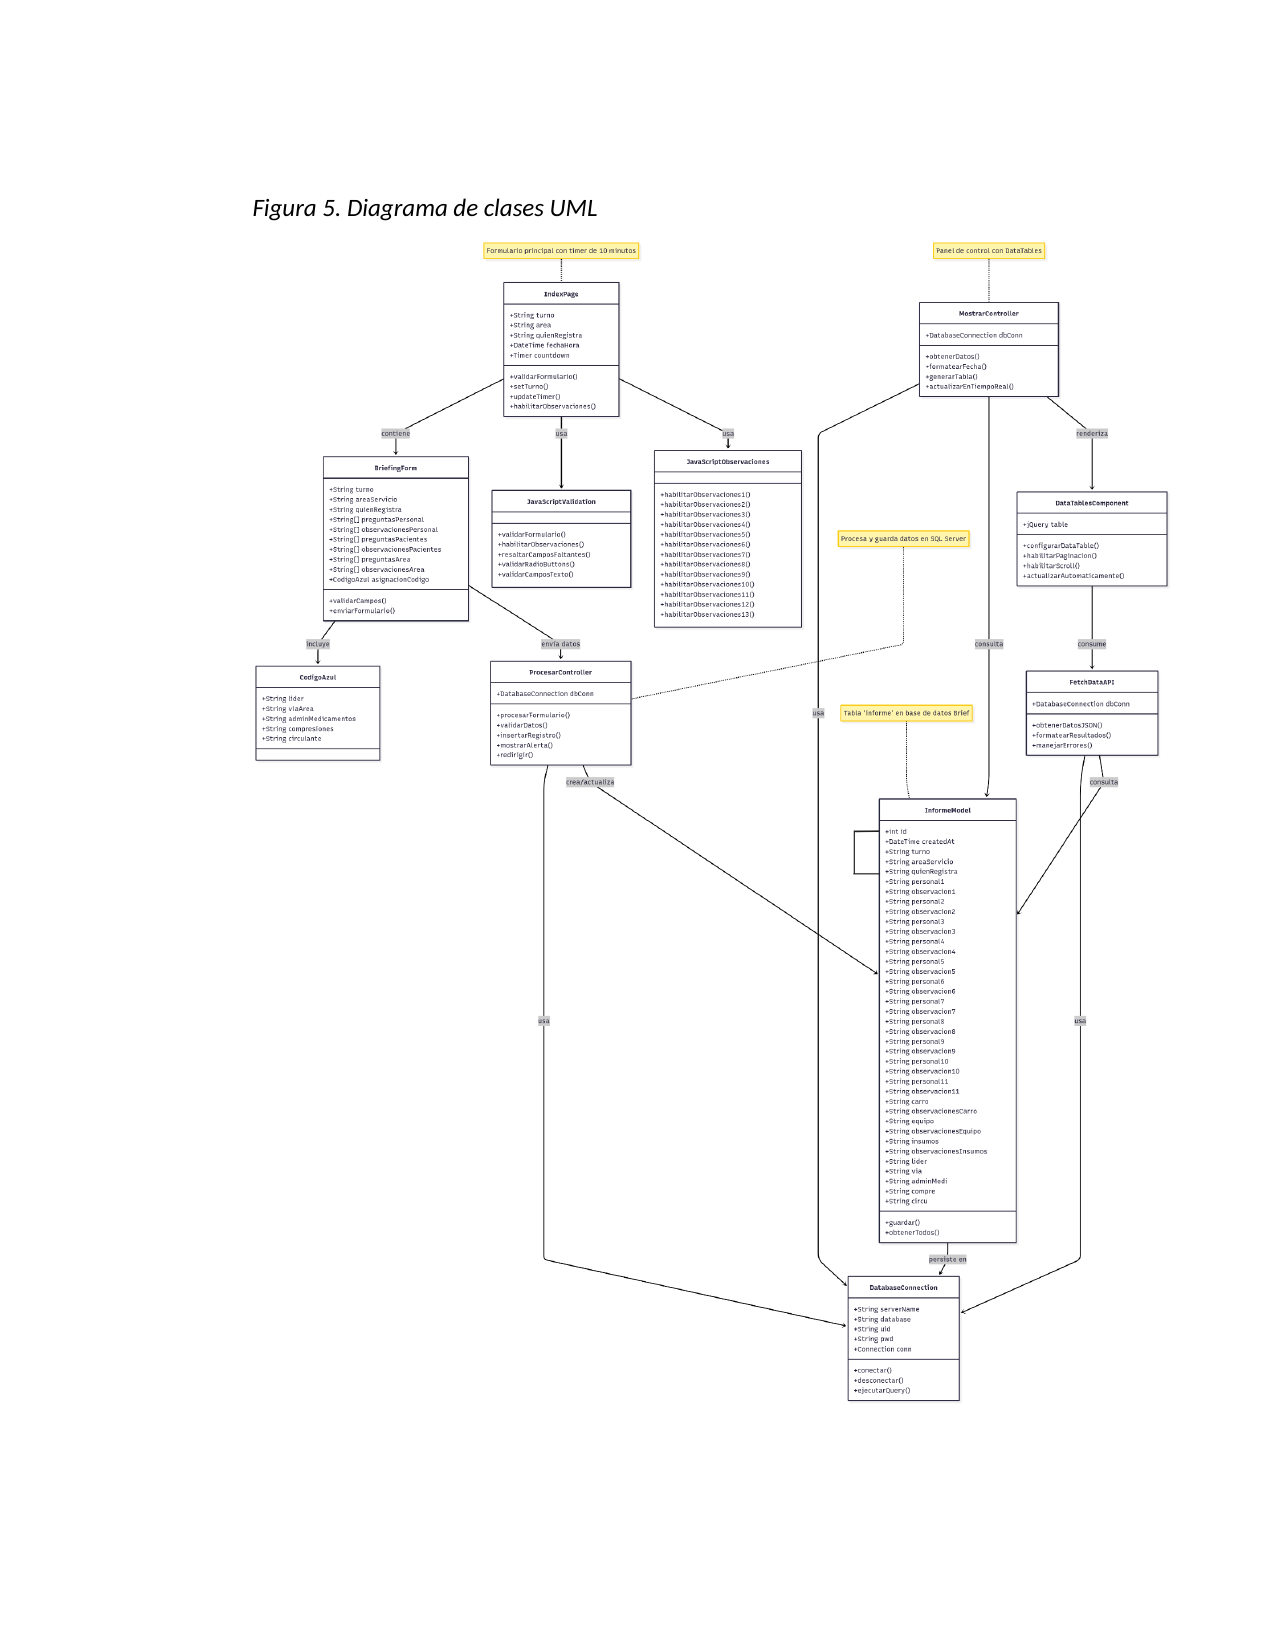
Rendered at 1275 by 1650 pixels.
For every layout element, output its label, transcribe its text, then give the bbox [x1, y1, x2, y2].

picture [252, 239, 1173, 1407]
text Figura 5. Diagrama de clases UML [252, 192, 1098, 223]
